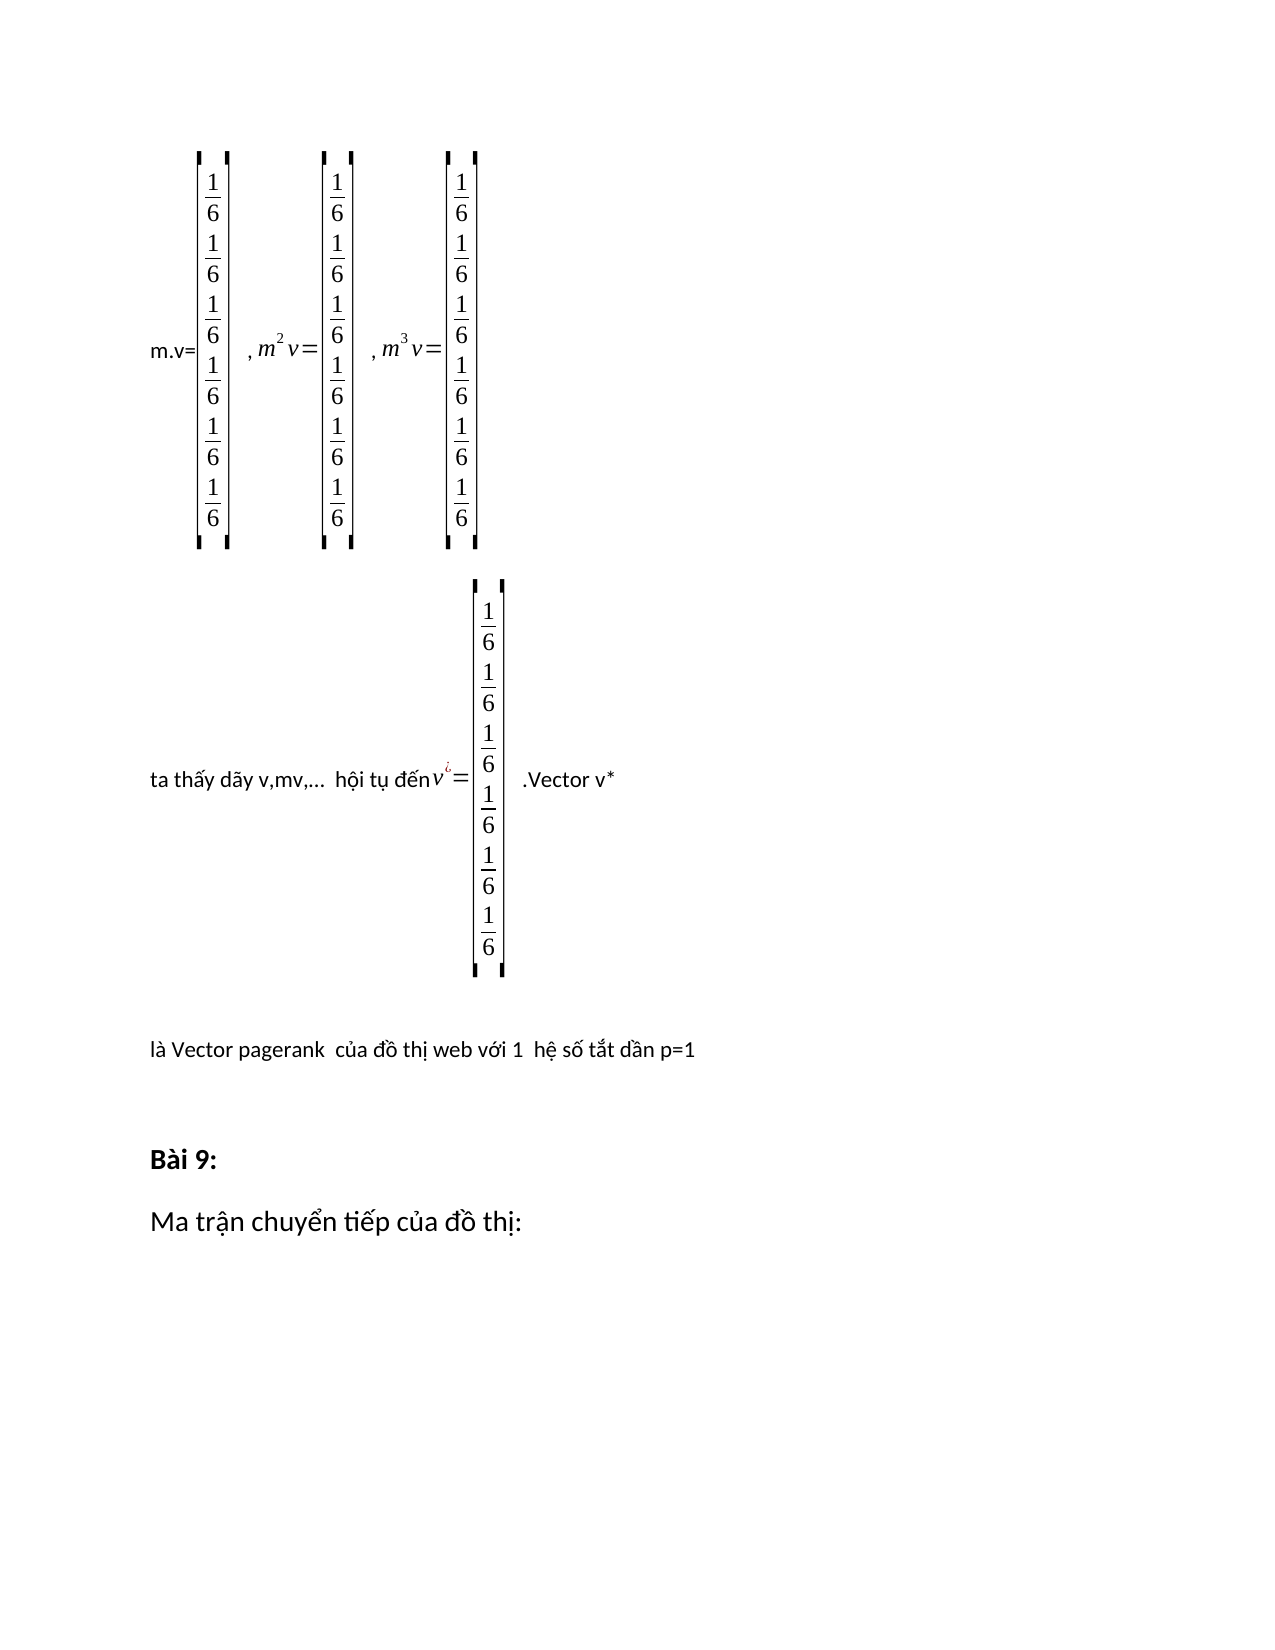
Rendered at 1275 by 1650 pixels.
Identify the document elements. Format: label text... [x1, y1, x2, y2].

text Bài 9: [150, 1141, 1125, 1177]
text là Vector pagerank của đồ thị web với 1 hệ số tắt dần p=1 [150, 1035, 1125, 1063]
text Ma trận chuyển tiếp của đồ thị: [150, 1203, 1125, 1239]
text m.v= , , [150, 150, 1125, 551]
text ta thấy dãy v,mv,… hội tụ đến .Vector v* [150, 579, 1125, 979]
